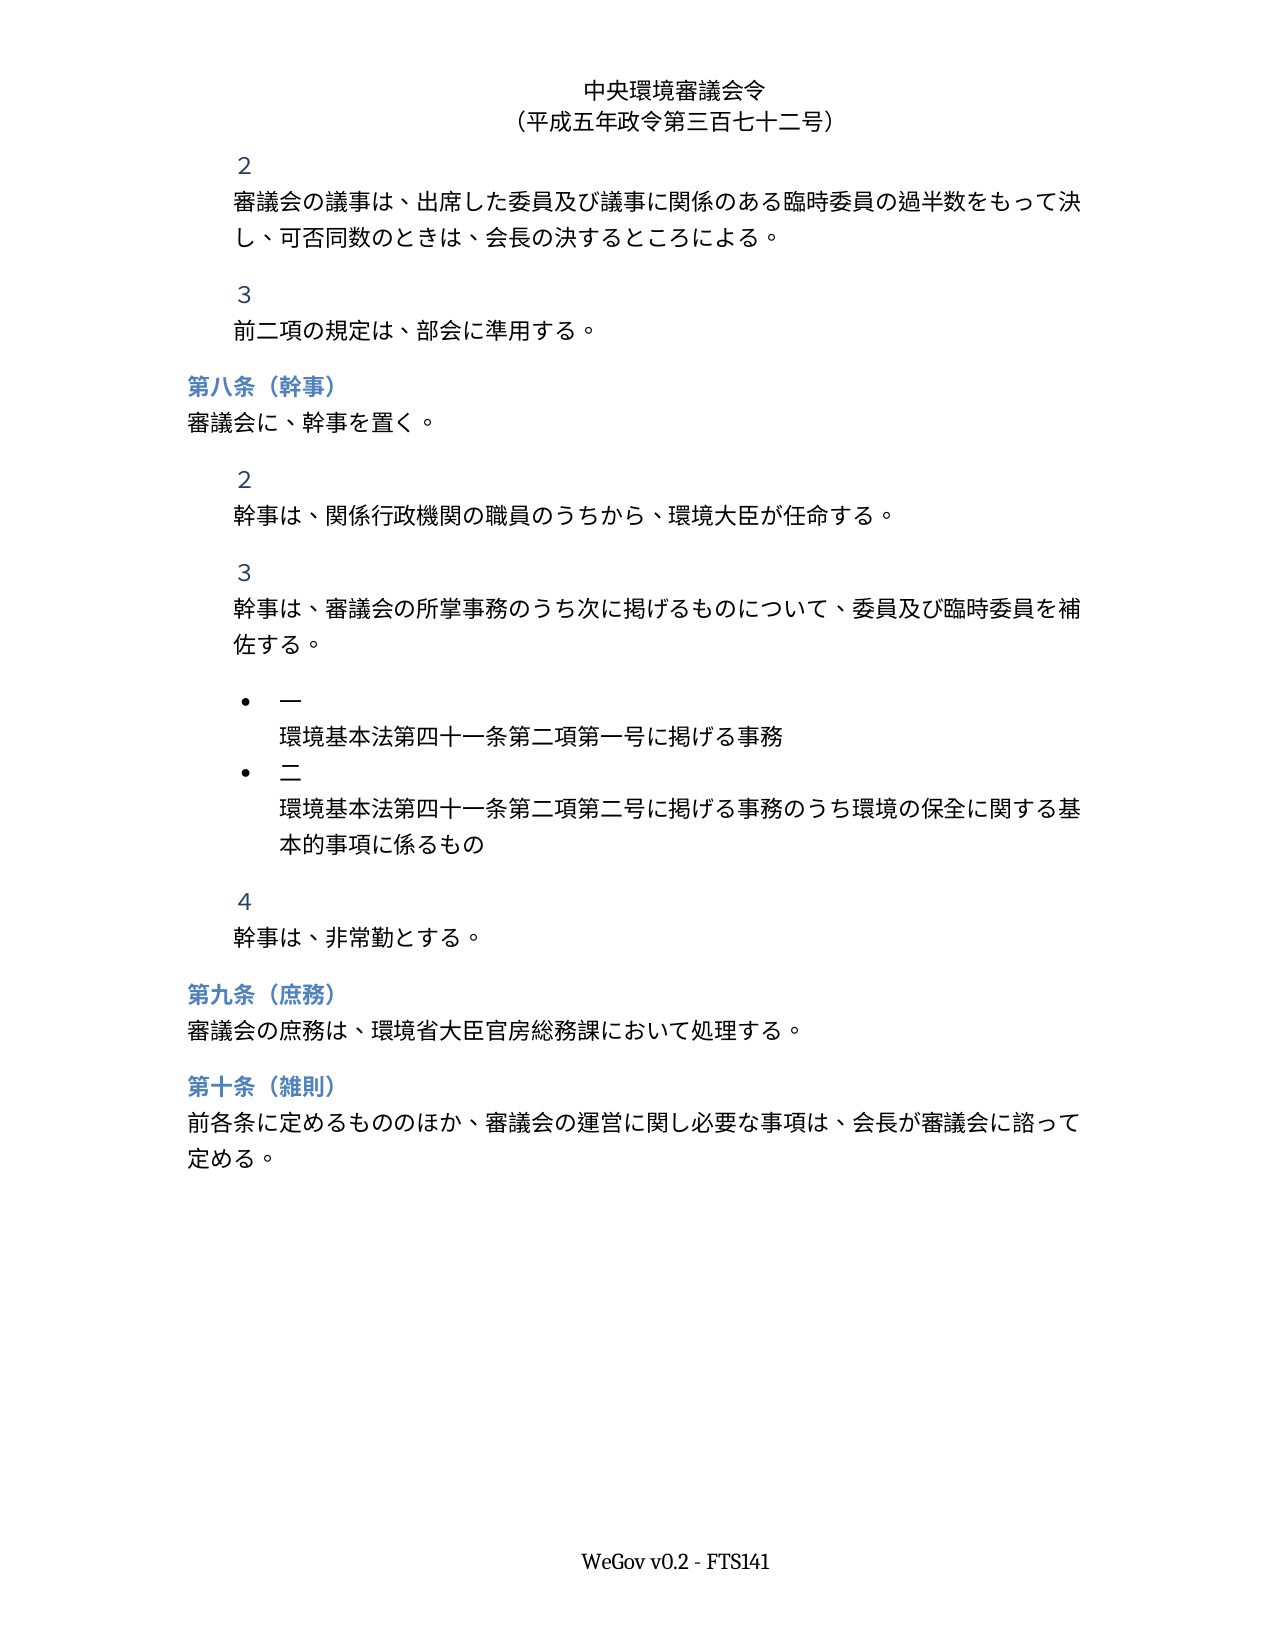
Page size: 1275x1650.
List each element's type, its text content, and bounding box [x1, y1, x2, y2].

subtitle ３ [233, 279, 1087, 310]
text 前二項の規定は、部会に準用する。 [233, 314, 1087, 346]
subtitle 第九条（庶務） [187, 979, 1087, 1010]
subtitle ３ [233, 557, 1087, 588]
subtitle ４ [233, 886, 1087, 917]
text 幹事は、審議会の所掌事務のうち次に掲げるものについて、委員及び臨時委員を補佐する。 [233, 593, 1087, 660]
text 審議会の議事は、出席した委員及び議事に関係のある臨時委員の過半数をもって決し、可否同数のときは、会長の決するところによる。 [233, 186, 1087, 253]
text 幹事は、関係行政機関の職員のうちから、環境大臣が任命する。 [233, 500, 1087, 531]
list 二 環境基本法第四十一条第二項第二号に掲げる事務のうち環境の保全に関する基本的事項に係るもの [242, 757, 1087, 860]
subtitle 第八条（幹事） [187, 371, 1087, 403]
subtitle 第十条（雑則） [187, 1071, 1087, 1103]
text 前各条に定めるもののほか、審議会の運営に関し必要な事項は、会長が審議会に諮って定める。 [187, 1107, 1087, 1174]
subtitle ２ [233, 464, 1087, 495]
text 審議会に、幹事を置く。 [187, 407, 1087, 438]
text 審議会の庶務は、環境省大臣官房総務課において処理する。 [187, 1014, 1087, 1046]
list 一 環境基本法第四十一条第二項第一号に掲げる事務 [242, 685, 1087, 753]
subtitle ２ [233, 150, 1087, 181]
text 幹事は、非常勤とする。 [233, 922, 1087, 953]
